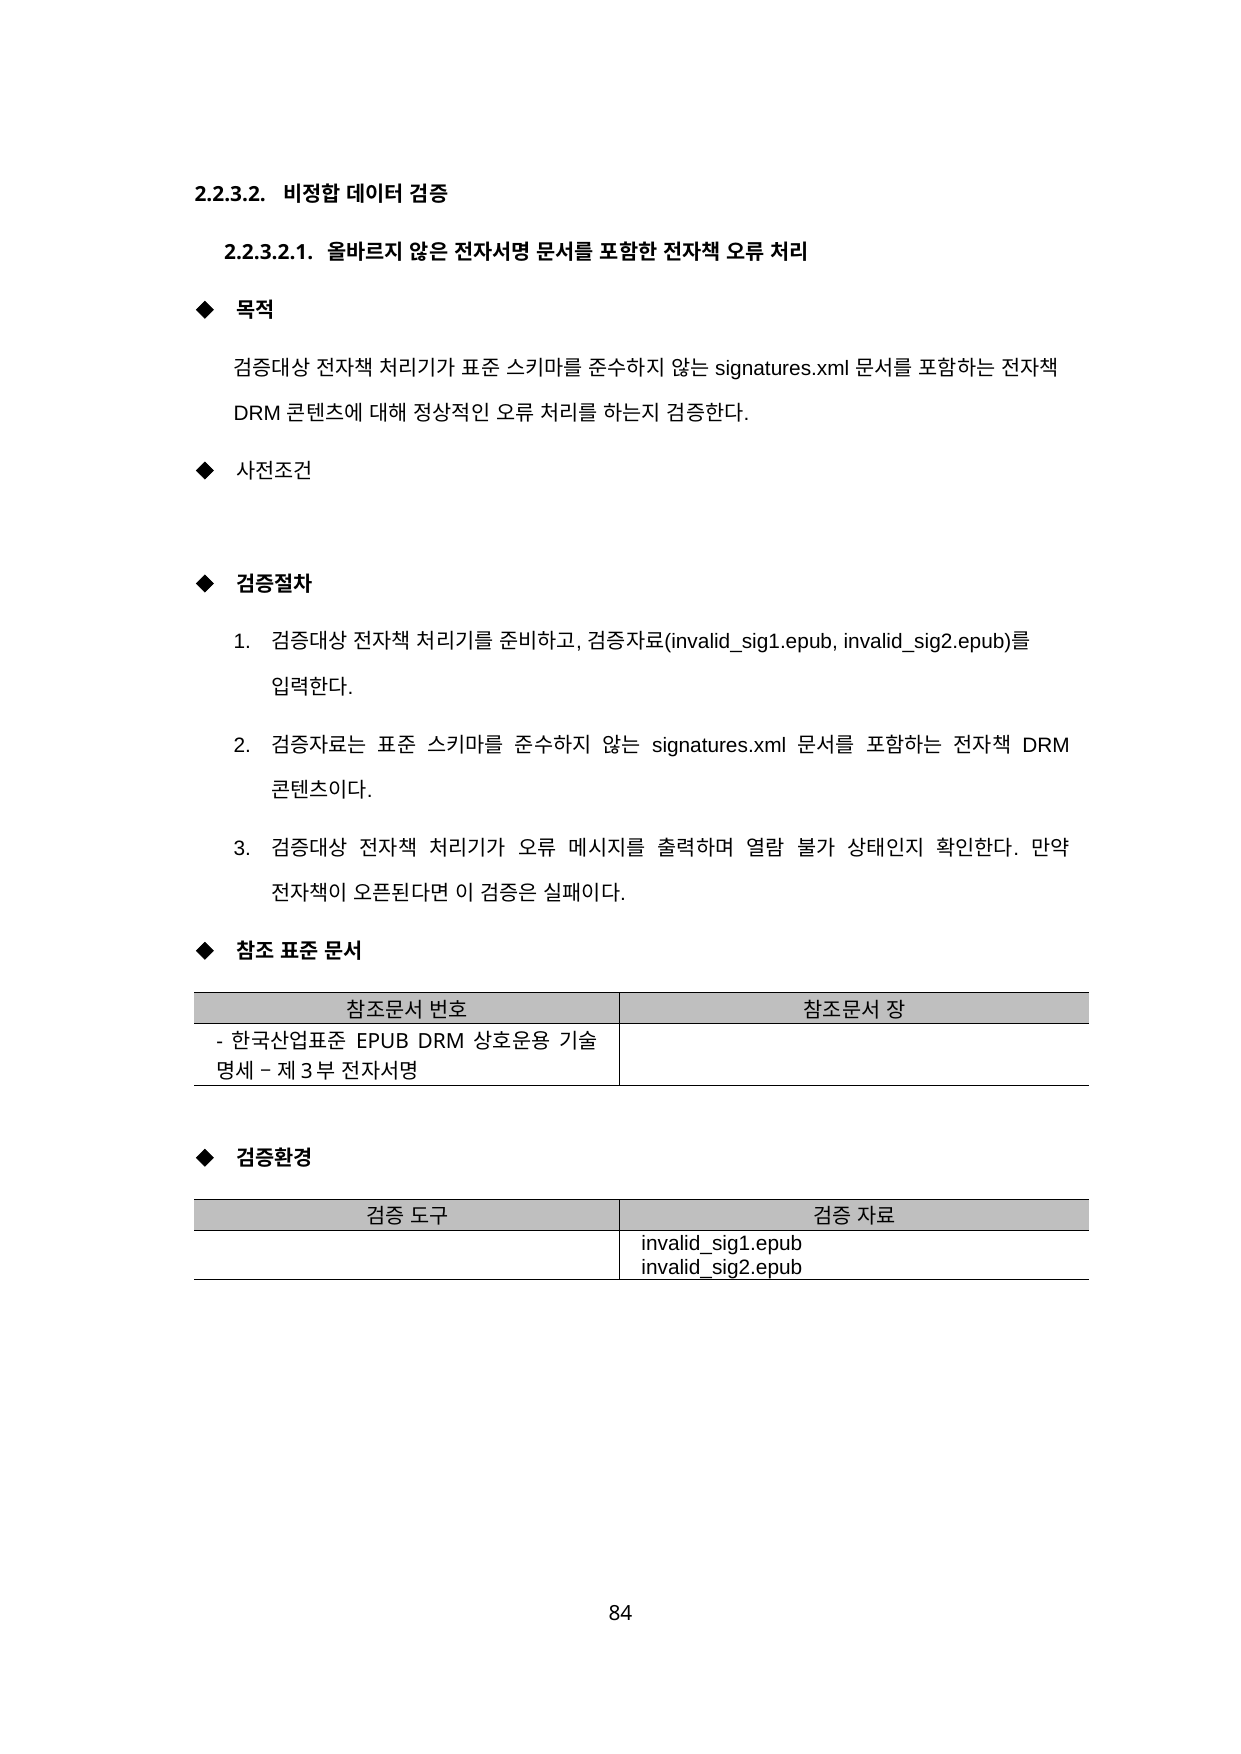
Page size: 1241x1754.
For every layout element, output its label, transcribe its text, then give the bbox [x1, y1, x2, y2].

list 검증절차 [194, 567, 1069, 597]
table_header 참조문서 번호 [194, 993, 619, 1023]
subtitle 비정합 데이터 검증 [194, 177, 1069, 207]
table_header 참조문서 장 [620, 993, 1089, 1023]
list 검증대상 전자책 처리기를 준비하고, 검증자료(invalid_sig1.epub, invalid_sig2.epub)를 입력한다. [233, 625, 1069, 700]
table_header 검증 도구 [194, 1200, 619, 1230]
table_cell [620, 1024, 1089, 1085]
subtitle 올바르지 않은 전자서명 문서를 포함한 전자책 오류 처리 [224, 235, 1069, 265]
list 검증환경 [194, 1141, 1069, 1171]
table_cell - 한국산업표준 EPUB DRM 상호운용 기술 명세 – 제3부 전자서명 [194, 1024, 619, 1085]
list 사전조건 [194, 454, 1069, 484]
table_cell [194, 1231, 619, 1279]
list 검증대상 전자책 처리기가 오류 메시지를 출력하며 열람 불가 상태인지 확인한다. 만약 전자책이 오픈된다면 이 검증은 실패이다. [233, 831, 1069, 906]
list 목적 [194, 293, 1069, 323]
table_header 검증 자료 [620, 1200, 1089, 1230]
list 참조 표준 문서 [194, 934, 1069, 964]
list 검증자료는 표준 스키마를 준수하지 않는 signatures.xml 문서를 포함하는 전자책 DRM 콘텐츠이다. [233, 728, 1069, 803]
list 검증대상 전자책 처리기가 표준 스키마를 준수하지 않는 signatures.xml 문서를 포함하는 전자책 DRM 콘텐츠에 대해 정상적인 오류 처리를 하는지 검증한다. [233, 351, 1069, 426]
table_cell invalid_sig1.epub invalid_sig2.epub [620, 1231, 1089, 1279]
